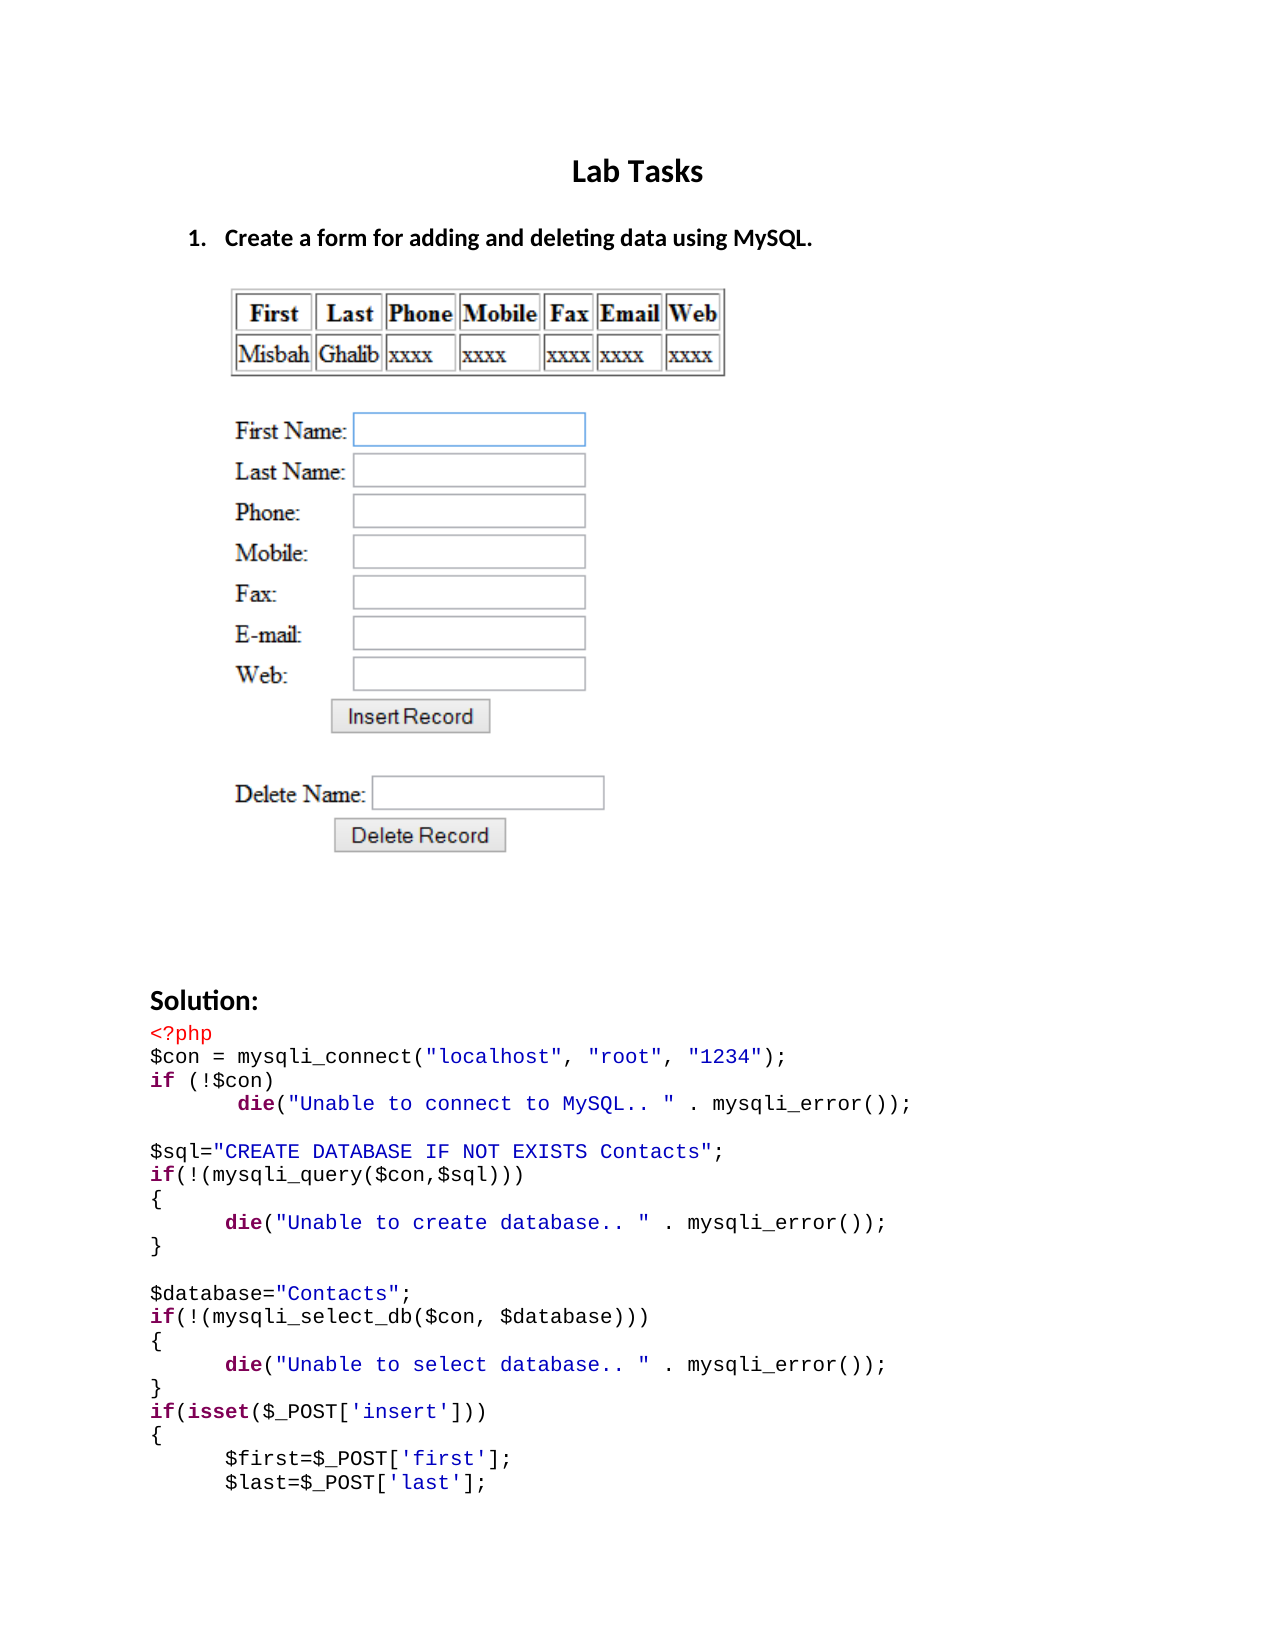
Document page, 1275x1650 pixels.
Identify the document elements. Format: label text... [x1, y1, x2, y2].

text die("Unable to select database.. " . mysqli_error()); [150, 1353, 1125, 1377]
text if(!(mysqli_select_db($con, $database))) [150, 1306, 1125, 1330]
text $sql="CREATE DATABASE IF NOT EXISTS Contacts"; [150, 1141, 1125, 1164]
text if(isset($_POST['insert'])) [150, 1401, 1125, 1424]
text { [150, 1424, 1125, 1448]
list Create a form for adding and deleting data using MySQL. [187, 222, 1125, 252]
text } [150, 1377, 1125, 1401]
text } [150, 1235, 1125, 1259]
text { [150, 1188, 1125, 1212]
text die("Unable to connect to MySQL.. " . mysqli_error()); [150, 1093, 1125, 1117]
text <?php [150, 1022, 1125, 1046]
text $database="Contacts"; [150, 1283, 1125, 1306]
text if(!(mysqli_query($con,$sql))) [150, 1164, 1125, 1188]
text die("Unable to create database.. " . mysqli_error()); [150, 1212, 1125, 1235]
text $con = mysqli_connect("localhost", "root", "1234"); [150, 1046, 1125, 1070]
text Lab Tasks [150, 150, 1125, 191]
text $last=$_POST['last']; [150, 1472, 1125, 1495]
text Solution: [150, 982, 1125, 1017]
text $first=$_POST['first']; [150, 1448, 1125, 1472]
text { [150, 1330, 1125, 1353]
picture [225, 281, 741, 887]
text if (!$con) [150, 1070, 1125, 1093]
